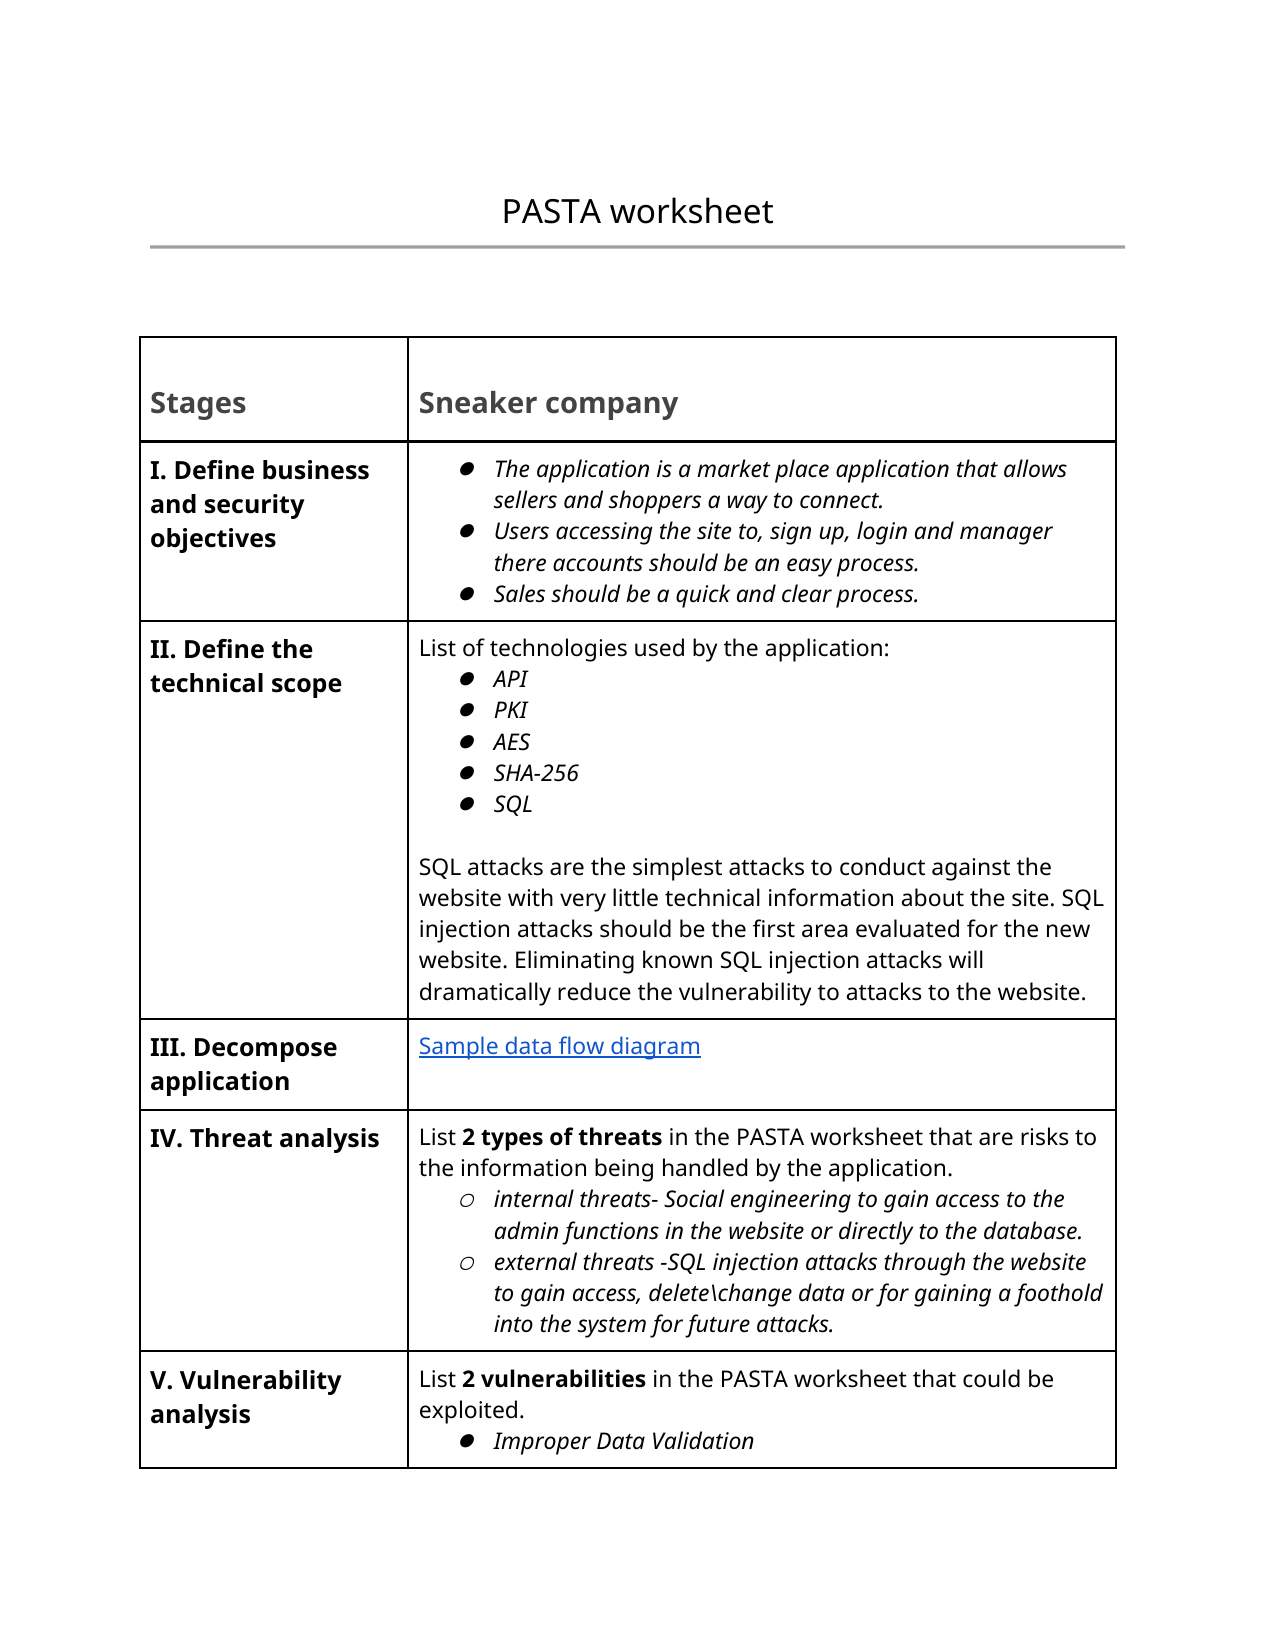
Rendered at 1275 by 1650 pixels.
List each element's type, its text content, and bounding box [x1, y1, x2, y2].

table_header Sneaker company [409, 338, 1115, 440]
table_cell IV. Threat analysis [141, 1111, 407, 1350]
table_header Stages [141, 338, 407, 440]
table_cell List of technologies used by the application: API PKI AES SHA-256 SQL SQL attacks are the simplest attacks to conduct against the website with very little technical information about the site. SQL injection attacks should be the first area evaluated for the new website. Eliminating known SQL injection attacks will dramatically reduce the vulnerability to attacks to the website. [409, 622, 1115, 1017]
table_cell The application is a market place application that allows sellers and shoppers a way to connect. Users accessing the site to, sign up, login and manager there accounts should be an easy process. Sales should be a quick and clear process. [409, 443, 1115, 619]
table_cell List 2 types of threats in the PASTA worksheet that are risks to the information being handled by the application. internal threats- Social engineering to gain access to the admin functions in the website or directly to the database. external threats -SQL injection attacks through the website to gain access, delete\change data or for gaining a foothold into the system for future attacks. [409, 1111, 1115, 1350]
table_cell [141, 1352, 407, 1467]
subtitle PASTA worksheet [150, 187, 1125, 233]
table_cell III. Decompose application [141, 1020, 407, 1108]
table_cell I. Define business and security objectives [141, 443, 407, 619]
table_cell II. Define the technical scope [141, 622, 407, 1017]
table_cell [409, 1352, 1115, 1467]
table_cell Sample data flow diagram [409, 1020, 1115, 1108]
